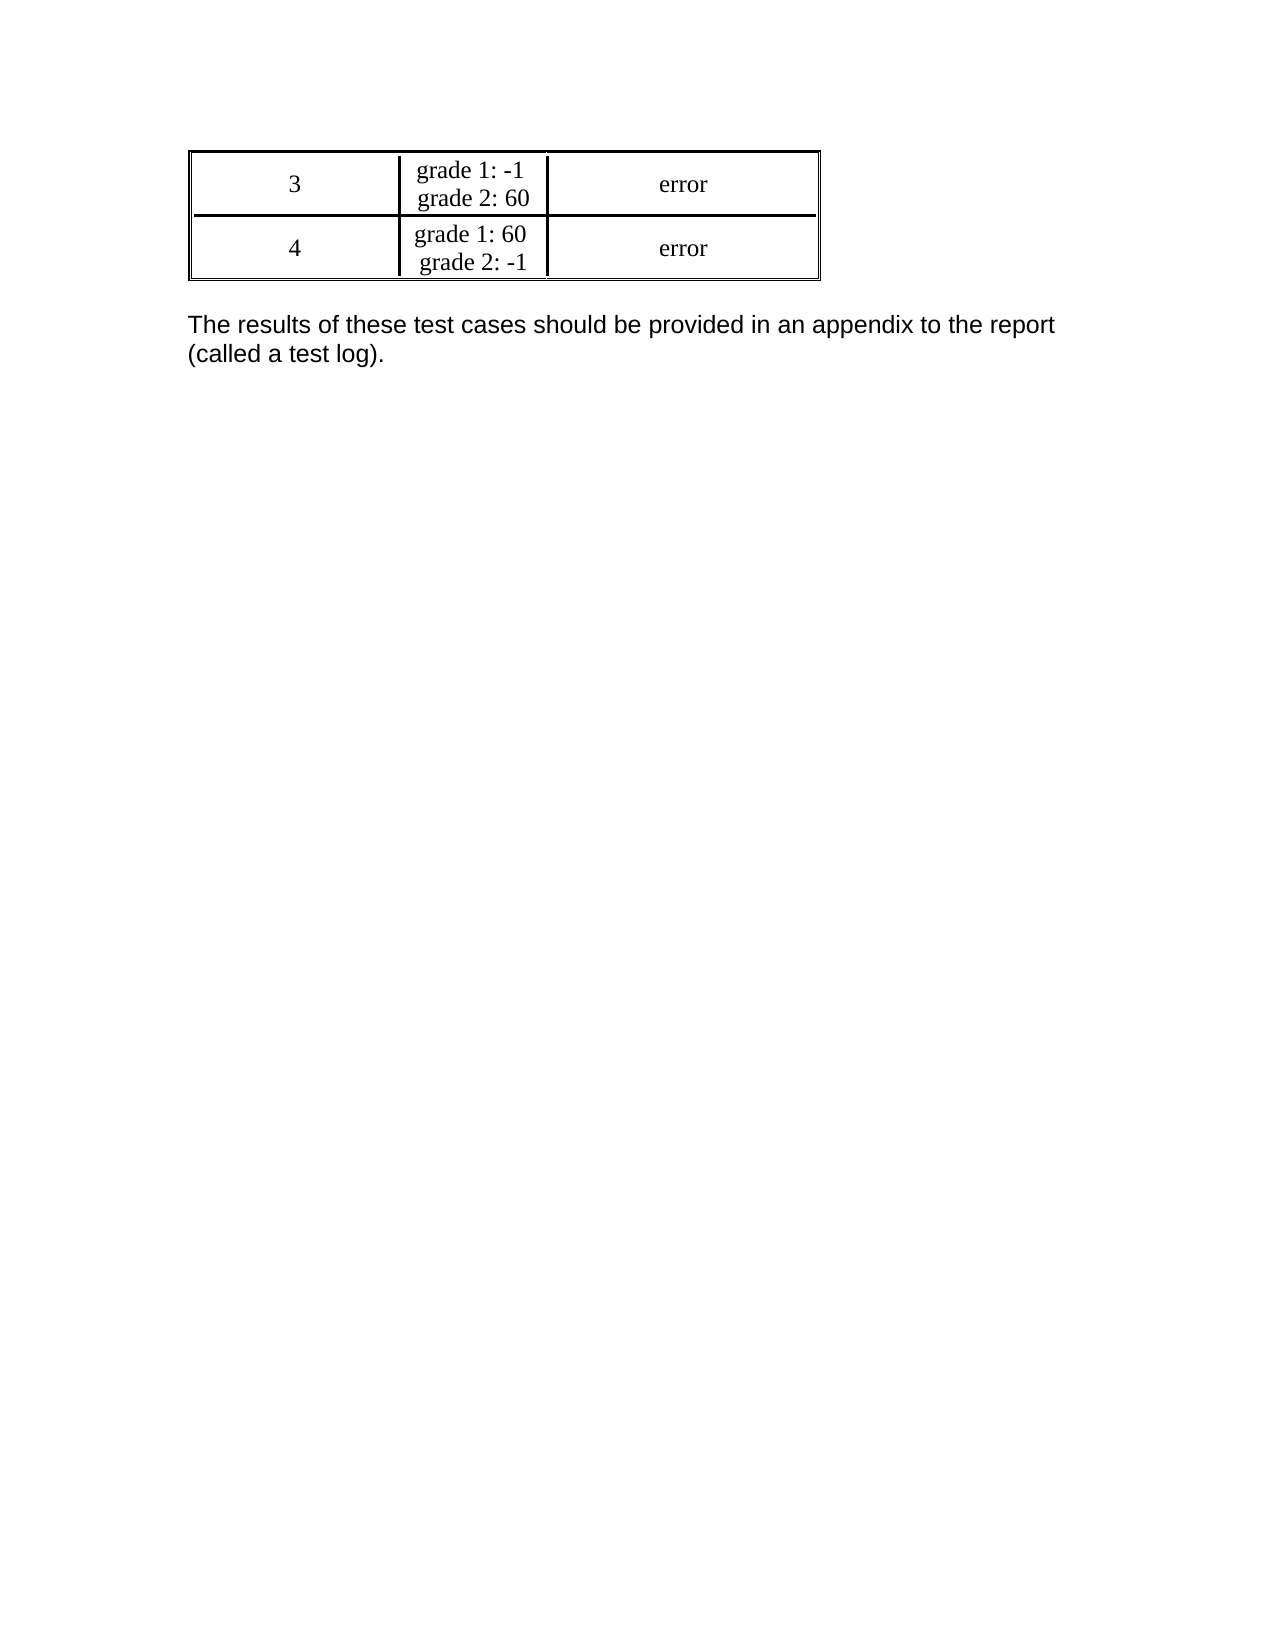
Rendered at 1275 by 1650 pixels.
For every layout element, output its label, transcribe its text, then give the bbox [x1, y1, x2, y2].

text The results of these test cases should be provided in an appendix to the report (called a test log). [187, 310, 1087, 368]
table_cell 4 [192, 214, 399, 278]
table_cell error [547, 214, 818, 278]
table_cell error [547, 153, 818, 214]
table_cell grade 1: -1 grade 2: 60 [399, 152, 547, 214]
table_cell 3 [192, 153, 399, 214]
table_cell grade 1: 60 grade 2: -1 [399, 217, 547, 278]
